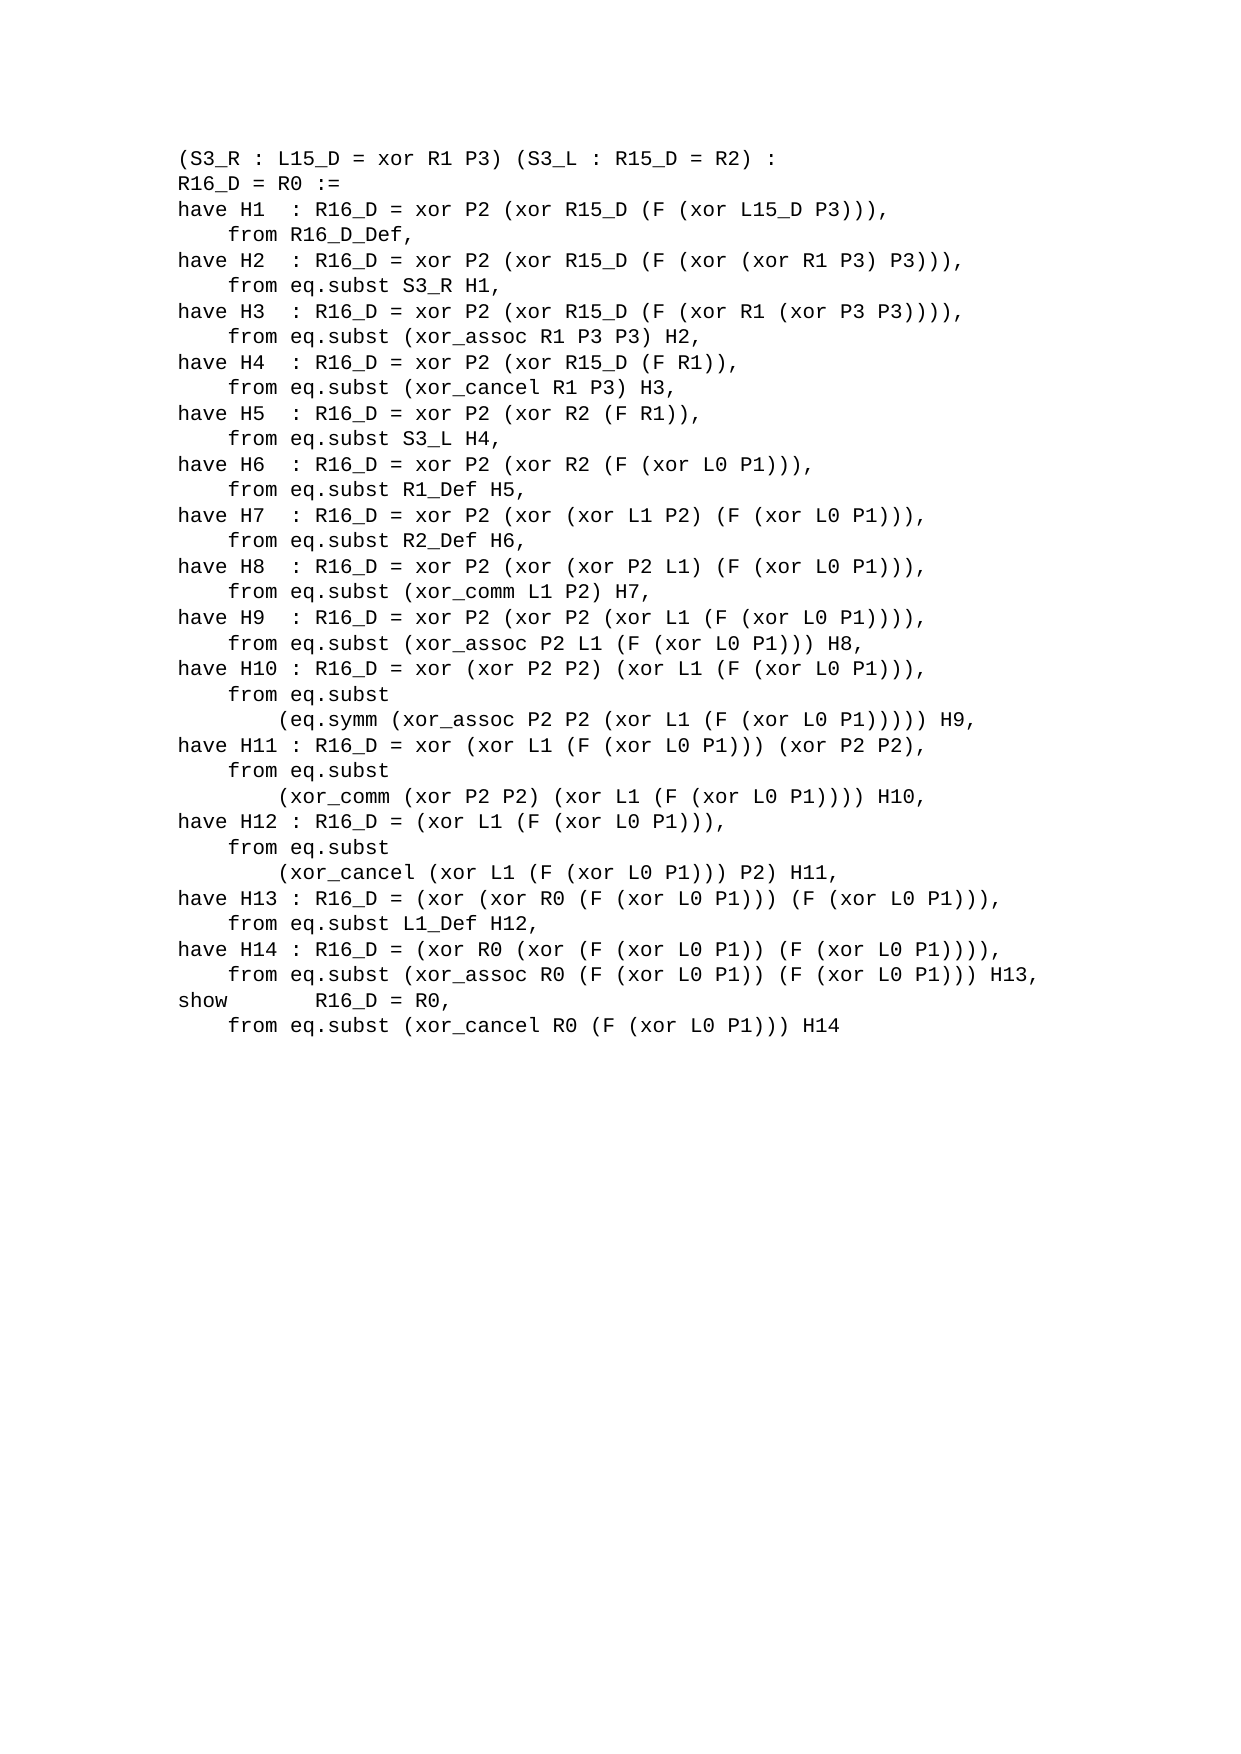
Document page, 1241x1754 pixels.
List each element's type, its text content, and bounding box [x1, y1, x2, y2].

text (S3_R : L15_D = xor R1 P3) (S3_L : R15_D = R2) : [177, 148, 1063, 171]
text have H9 : R16_D = xor P2 (xor P2 (xor L1 (F (xor L0 P1)))), [177, 607, 1063, 631]
text have H6 : R16_D = xor P2 (xor R2 (F (xor L0 P1))), [177, 454, 1063, 477]
text show R16_D = R0, [177, 990, 1063, 1013]
text have H5 : R16_D = xor P2 (xor R2 (F R1)), [177, 403, 1063, 426]
text from eq.subst S3_R H1, [177, 275, 1063, 299]
text R16_D = R0 := [177, 173, 1063, 197]
text (eq.symm (xor_assoc P2 P2 (xor L1 (F (xor L0 P1))))) H9, [177, 709, 1063, 733]
text from eq.subst (xor_cancel R0 (F (xor L0 P1))) H14 [177, 1015, 1063, 1039]
text from eq.subst R2_Def H6, [177, 530, 1063, 554]
text have H10 : R16_D = xor (xor P2 P2) (xor L1 (F (xor L0 P1))), [177, 658, 1063, 682]
text from eq.subst (xor_assoc P2 L1 (F (xor L0 P1))) H8, [177, 632, 1063, 656]
text from eq.subst [177, 683, 1063, 707]
text (xor_cancel (xor L1 (F (xor L0 P1))) P2) H11, [177, 862, 1063, 886]
text have H1 : R16_D = xor P2 (xor R15_D (F (xor L15_D P3))), [177, 199, 1063, 222]
text from eq.subst (xor_assoc R1 P3 P3) H2, [177, 326, 1063, 350]
text from eq.subst L1_Def H12, [177, 913, 1063, 937]
text have H12 : R16_D = (xor L1 (F (xor L0 P1))), [177, 811, 1063, 835]
text (xor_comm (xor P2 P2) (xor L1 (F (xor L0 P1)))) H10, [177, 786, 1063, 809]
text have H8 : R16_D = xor P2 (xor (xor P2 L1) (F (xor L0 P1))), [177, 556, 1063, 579]
text have H7 : R16_D = xor P2 (xor (xor L1 P2) (F (xor L0 P1))), [177, 505, 1063, 528]
text from eq.subst (xor_assoc R0 (F (xor L0 P1)) (F (xor L0 P1))) H13, [177, 964, 1063, 988]
text have H13 : R16_D = (xor (xor R0 (F (xor L0 P1))) (F (xor L0 P1))), [177, 888, 1063, 911]
text have H3 : R16_D = xor P2 (xor R15_D (F (xor R1 (xor P3 P3)))), [177, 301, 1063, 324]
text from eq.subst (xor_comm L1 P2) H7, [177, 581, 1063, 605]
text from R16_D_Def, [177, 224, 1063, 248]
text from eq.subst [177, 837, 1063, 860]
text from eq.subst [177, 760, 1063, 784]
text have H4 : R16_D = xor P2 (xor R15_D (F R1)), [177, 352, 1063, 375]
text have H14 : R16_D = (xor R0 (xor (F (xor L0 P1)) (F (xor L0 P1)))), [177, 939, 1063, 962]
text have H11 : R16_D = xor (xor L1 (F (xor L0 P1))) (xor P2 P2), [177, 734, 1063, 758]
text from eq.subst (xor_cancel R1 P3) H3, [177, 377, 1063, 401]
text from eq.subst R1_Def H5, [177, 479, 1063, 503]
text have H2 : R16_D = xor P2 (xor R15_D (F (xor (xor R1 P3) P3))), [177, 250, 1063, 273]
text from eq.subst S3_L H4, [177, 428, 1063, 452]
